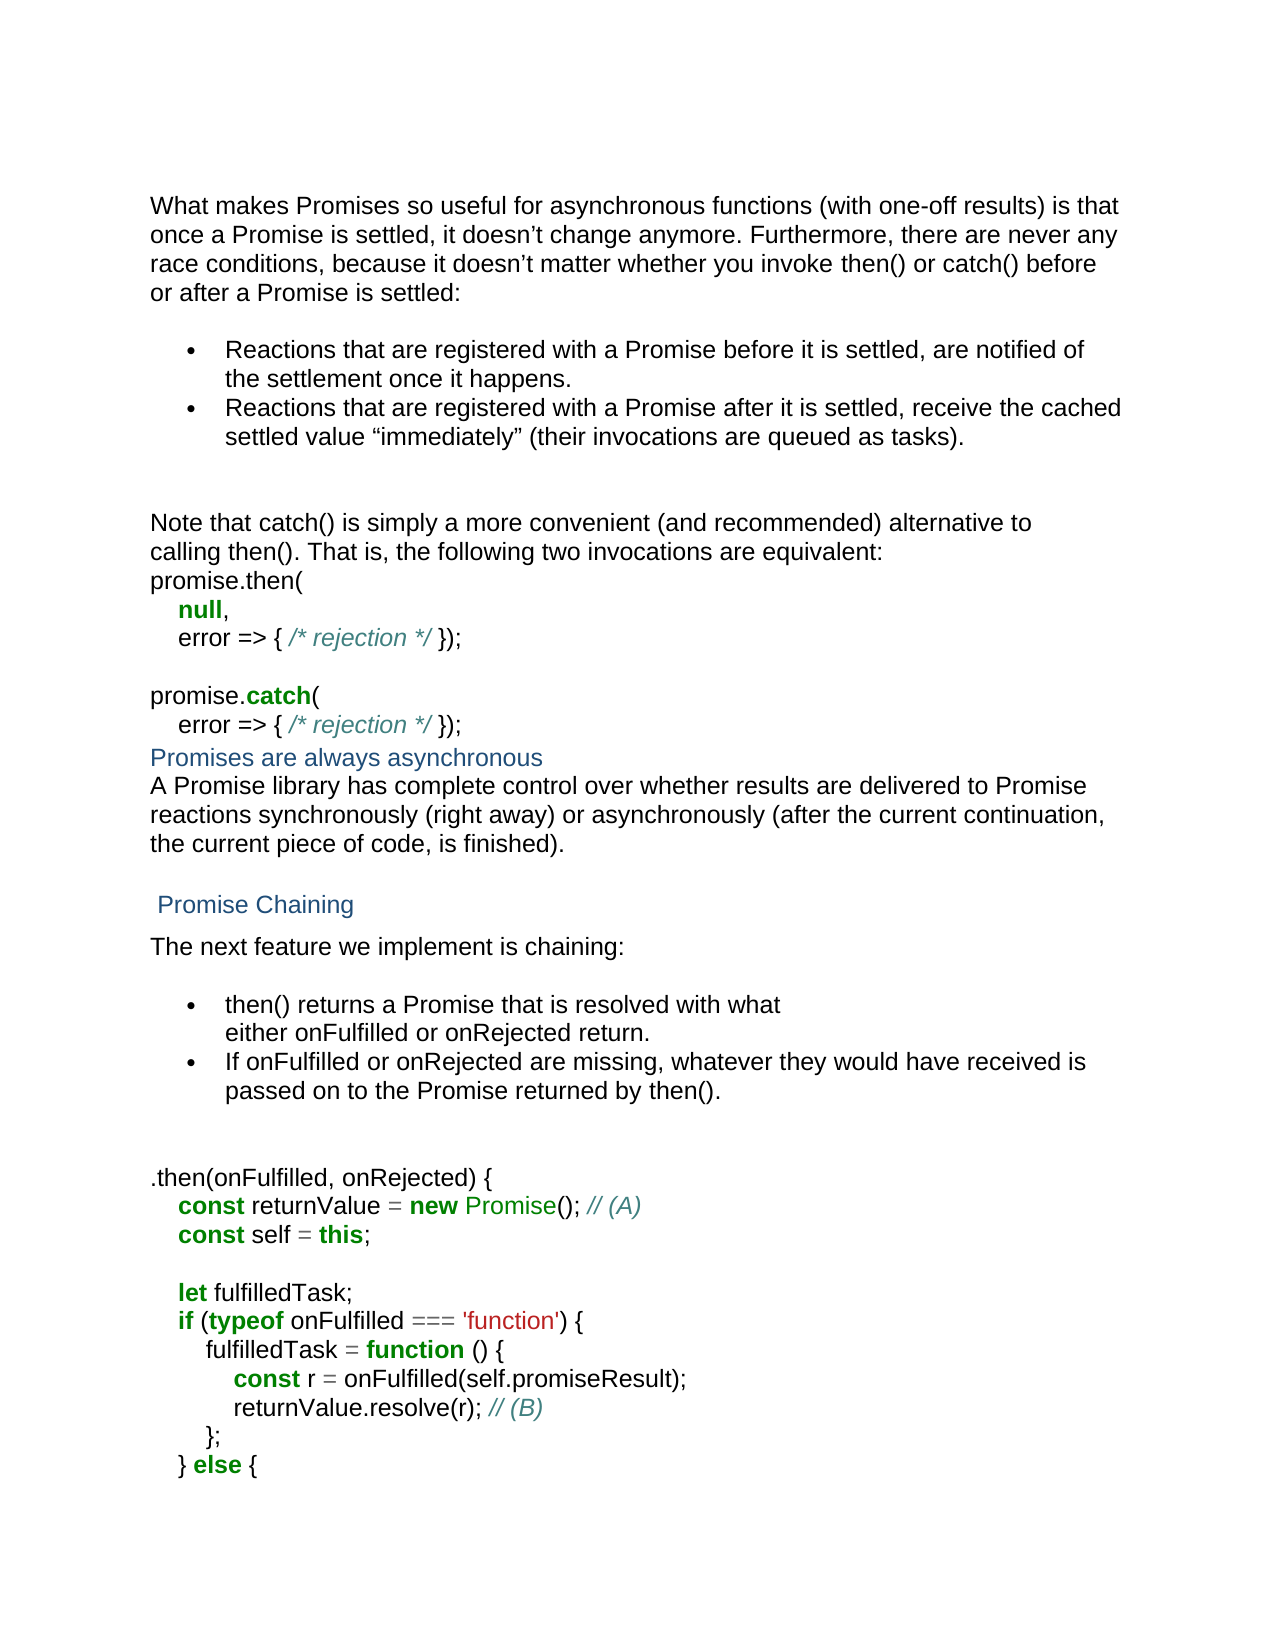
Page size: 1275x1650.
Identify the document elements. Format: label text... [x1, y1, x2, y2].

subtitle Promise Chaining [150, 890, 1125, 919]
text }; [150, 1421, 1125, 1450]
text error => { /* rejection */ }); [150, 623, 1125, 652]
text promise.catch( [150, 681, 1125, 709]
text if (typeof onFulfilled === 'function') { [150, 1306, 1125, 1335]
text promise.then( [150, 566, 1125, 594]
list If onFulfilled or onRejected are missing, whatever they would have received is passed on to the Promise returned by then(). [187, 1047, 1125, 1104]
text .then(onFulfilled, onRejected) { [150, 1162, 1125, 1191]
text error => { /* rejection */ }); [150, 709, 1125, 738]
subtitle Promises are always asynchronous [150, 742, 1125, 771]
text returnValue.resolve(r); // (B) [150, 1392, 1125, 1421]
text const self = this; [150, 1220, 1125, 1249]
list Reactions that are registered with a Promise after it is settled, receive the cached settled value “immediately” (their invocations are queued as tasks). [187, 393, 1125, 450]
text What makes Promises so useful for asynchronous functions (with one-off results) is that once a Promise is settled, it doesn’t change anymore. Furthermore, there are never any race conditions, because it doesn’t matter whether you invoke then() or catch() before or after a Promise is settled: [150, 191, 1125, 306]
text } else { [150, 1450, 1125, 1479]
text const r = onFulfilled(self.promiseResult); [150, 1364, 1125, 1392]
text Note that catch() is simply a more convenient (and recommended) alternative to calling then(). That is, the following two invocations are equivalent: [150, 508, 1125, 566]
text fulfilledTask = function () { [150, 1335, 1125, 1364]
list Reactions that are registered with a Promise before it is settled, are notified of the settlement once it happens. [187, 335, 1125, 393]
text The next feature we implement is chaining: [150, 932, 1125, 960]
text A Promise library has complete control over whether results are delivered to Promise reactions synchronously (right away) or asynchronously (after the current continuation, the current piece of code, is finished). [150, 771, 1125, 857]
text let fulfilledTask; [150, 1277, 1125, 1306]
list then() returns a Promise that is resolved with what either onFulfilled or onRejected return. [187, 989, 1125, 1047]
text null, [150, 594, 1125, 623]
text const returnValue = new Promise(); // (A) [150, 1191, 1125, 1220]
